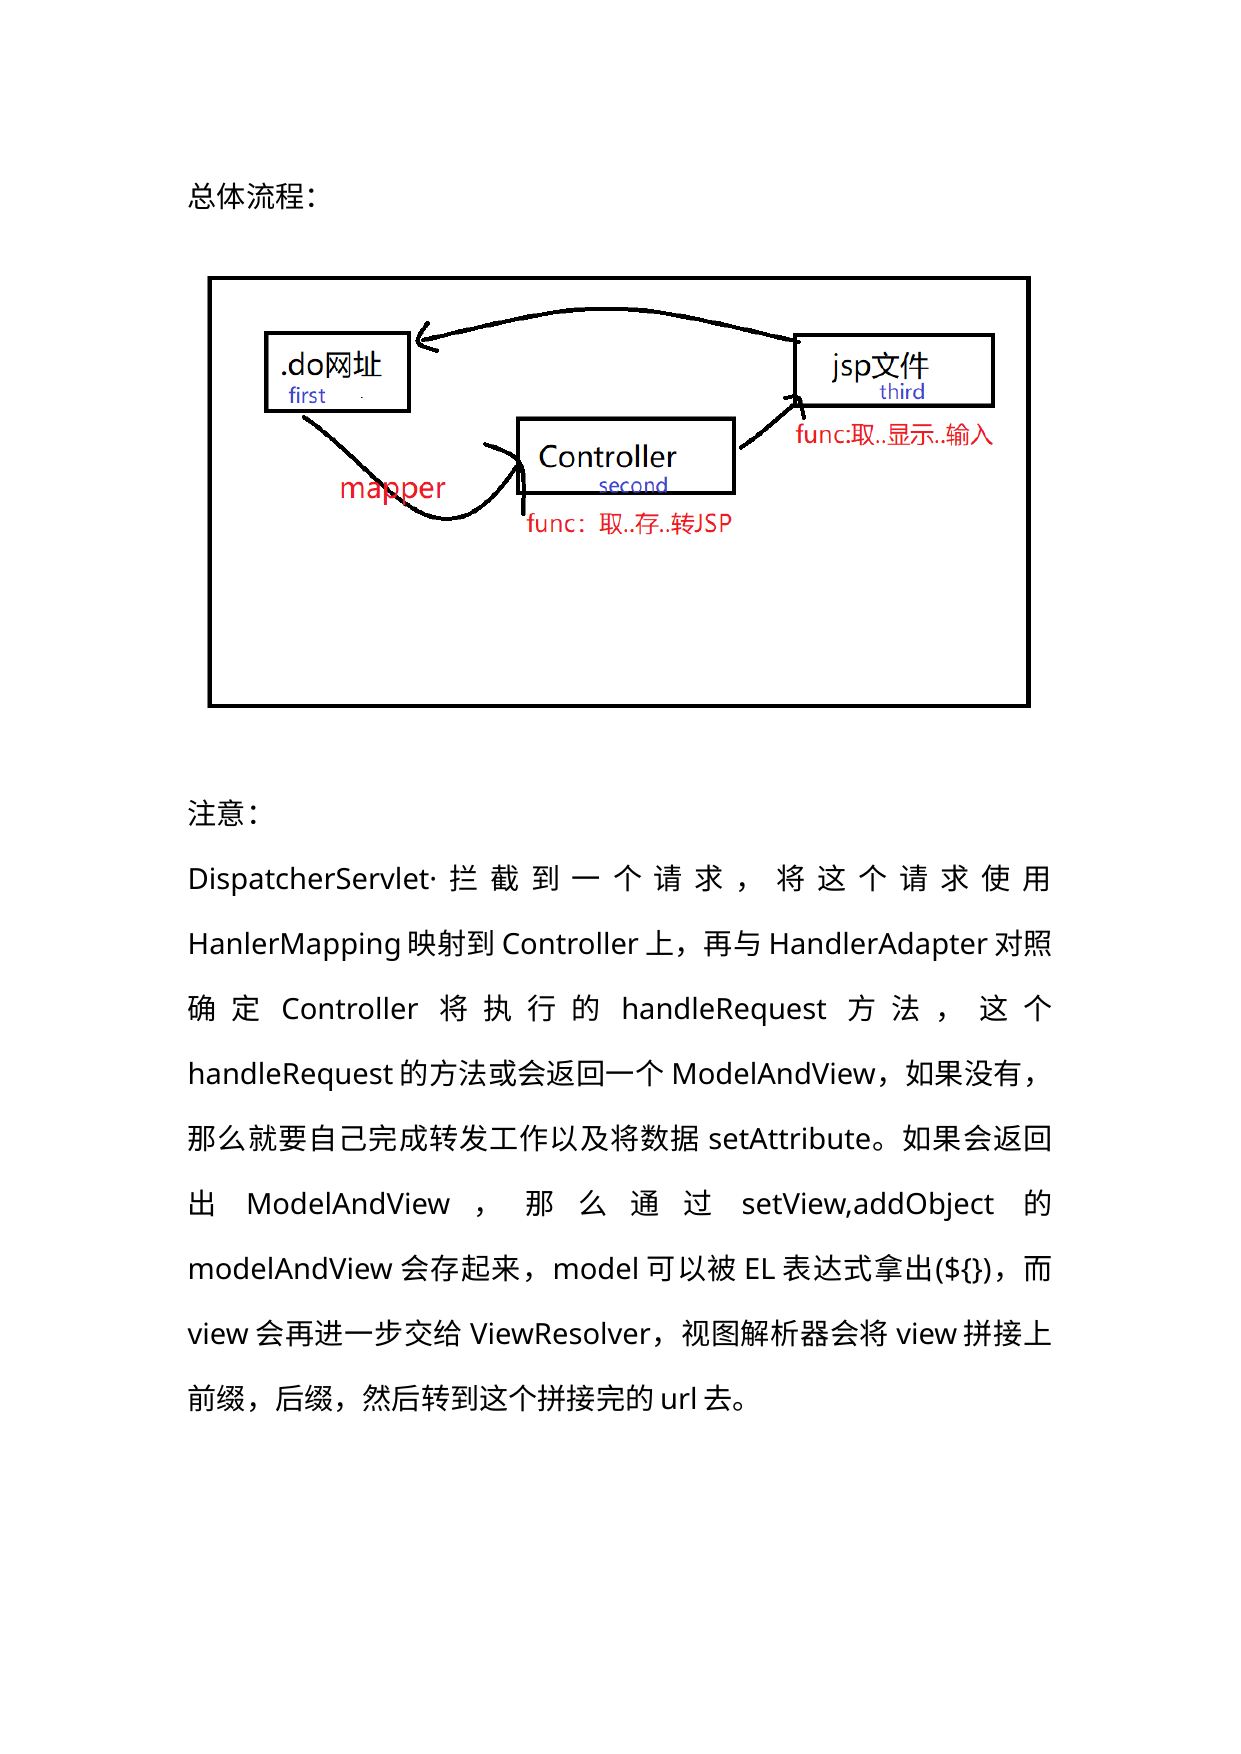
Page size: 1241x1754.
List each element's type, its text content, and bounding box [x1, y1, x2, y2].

text 总体流程： [187, 162, 1053, 227]
text 注意： [187, 779, 1053, 844]
picture [187, 259, 1053, 726]
text DispatcherServlet·拦截到一个请求，将这个请求使用HanlerMapping映射到Controller上，再与HandlerAdapter对照确定Controller将执行的handleRequest方法，这个handleRequest的方法或会返回一个ModelAndView，如果没有，那么就要自己完成转发工作以及将数据setAttribute。如果会返回出ModelAndView，那么通过setView,addObject的modelAndView会存起来，model可以被EL表达式拿出(${})，而view会再进一步交给ViewResolver，视图解析器会将view拼接上前缀，后缀，然后转到这个拼接完的url去。 [187, 844, 1053, 1429]
